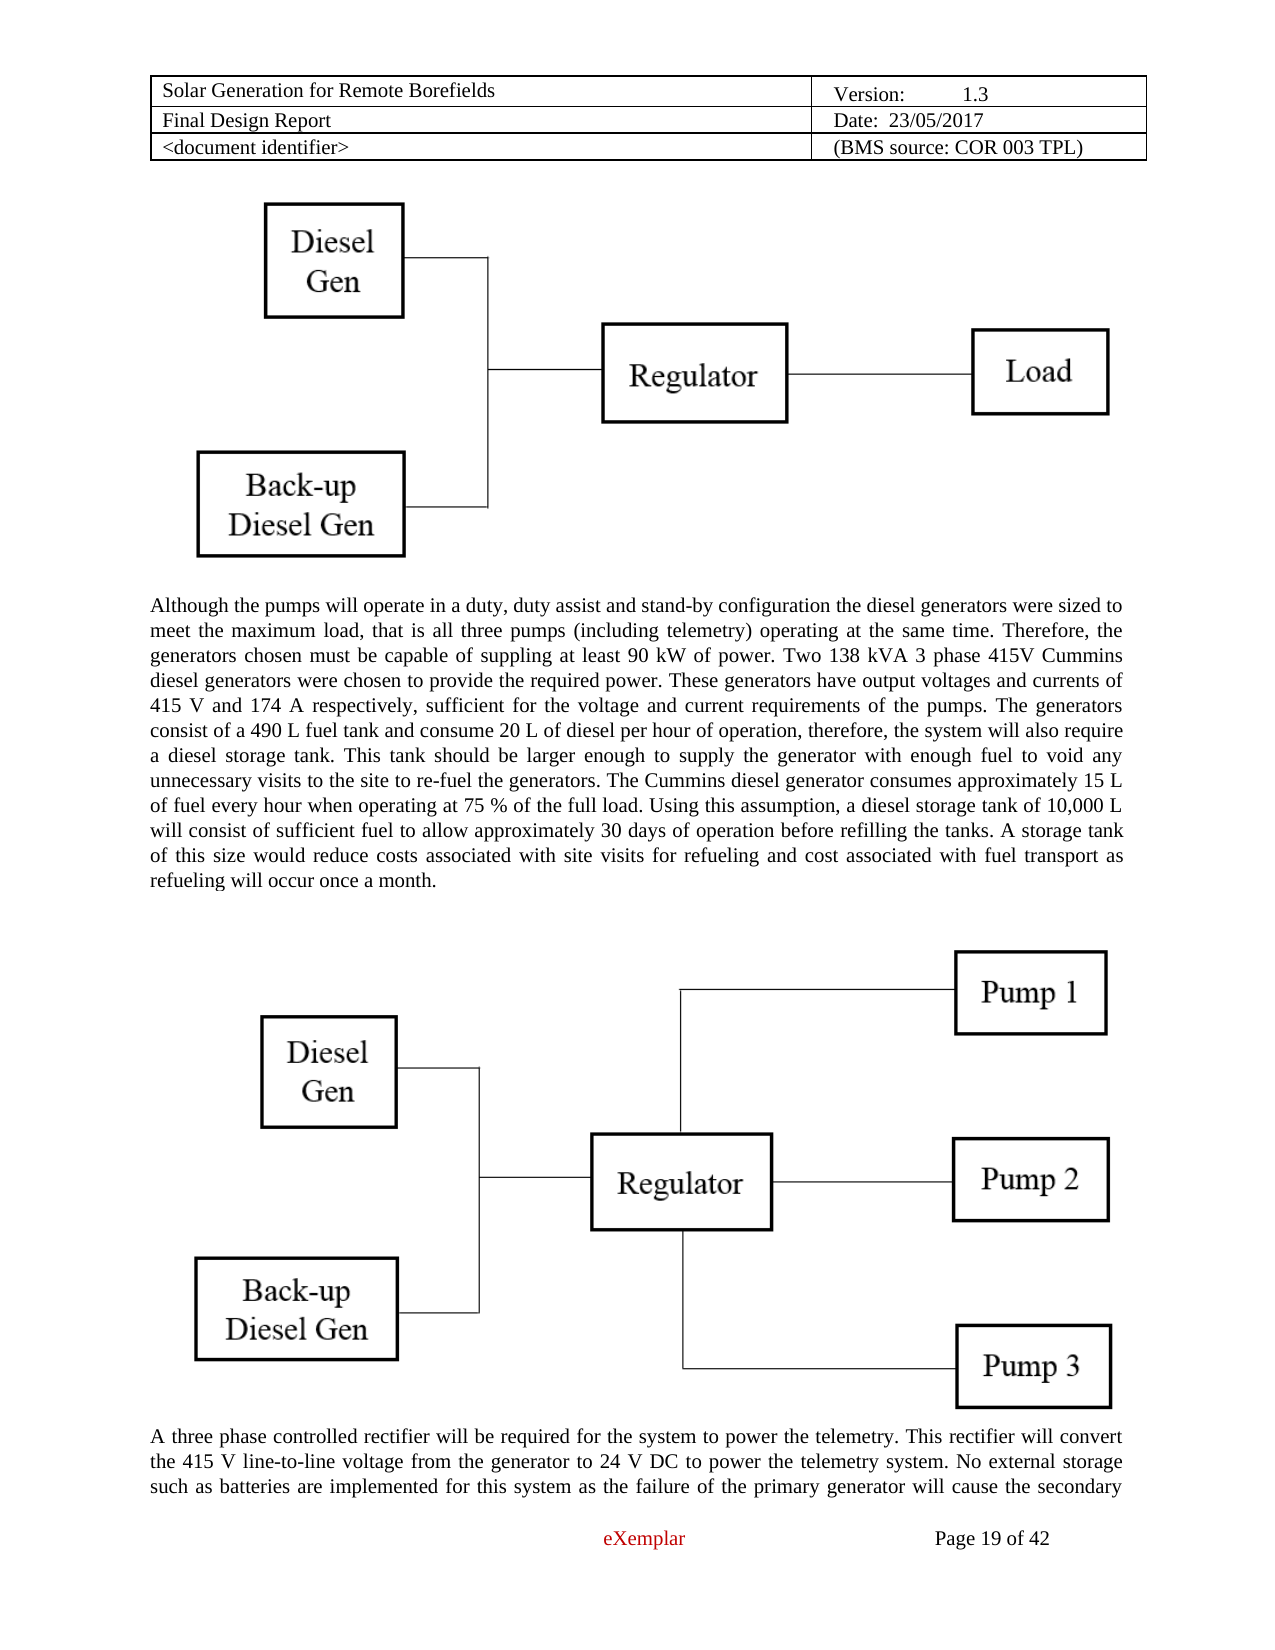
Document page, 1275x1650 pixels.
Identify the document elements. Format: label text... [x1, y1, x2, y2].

picture [150, 185, 1125, 567]
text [150, 1424, 1125, 1498]
picture [150, 891, 1125, 1424]
text Although the pumps will operate in a duty, duty assist and stand-by configuration the diesel generators were sized to meet the maximum load, that is all three pumps (including telemetry) operating at the same time. Therefore, the generators chosen must be capable of suppling at least 90 kW of power. Two 138 kVA 3 phase 415V Cummins diesel generators were chosen to provide the required power. These generators have output voltages and currents of 415 V and 174 A respectively, sufficient for the voltage and current requirements of the pumps. The generators consist of a 490 L fuel tank and consume 20 L of diesel per hour of operation, therefore, the system will also require a diesel storage tank. This tank should be larger enough to supply the generator with enough fuel to void any unnecessary visits to the site to re-fuel the generators. The Cummins diesel generator consumes approximately 15 L of fuel every hour when operating at 75 % of the full load. Using this assumption, a diesel storage tank of 10,000 L will consist of sufficient fuel to allow approximately 30 days of operation before refilling the tanks. A storage tank of this size would reduce costs associated with site visits for refueling and cost associated with fuel transport as refueling will occur once a month. [150, 592, 1125, 891]
